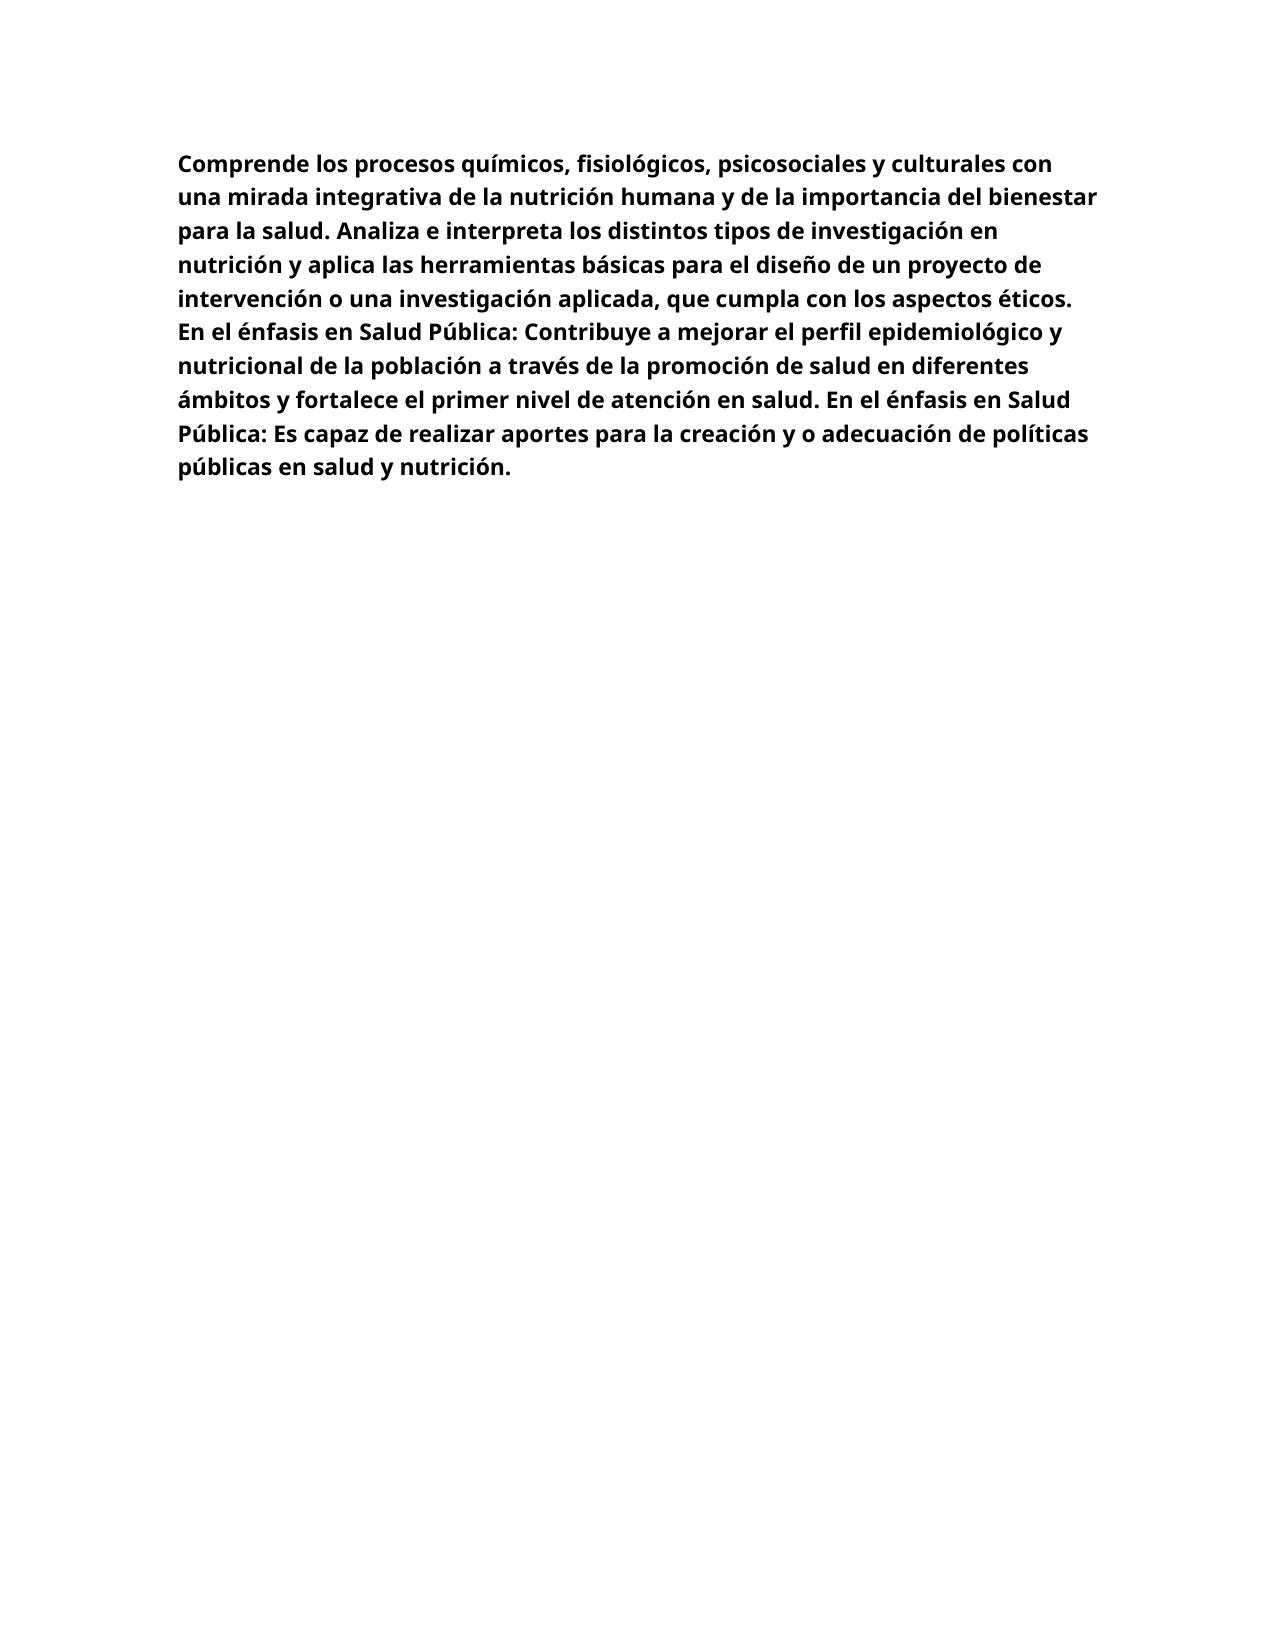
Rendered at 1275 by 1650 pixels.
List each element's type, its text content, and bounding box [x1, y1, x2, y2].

text Comprende los procesos químicos, fisiológicos, psicosociales y culturales con una mirada integrativa de la nutrición humana y de la importancia del bienestar para la salud. Analiza e interpreta los distintos tipos de investigación en nutrición y aplica las herramientas básicas para el diseño de un proyecto de intervención o una investigación aplicada, que cumpla con los aspectos éticos. En el énfasis en Salud Pública: Contribuye a mejorar el perfil epidemiológico y nutricional de la población a través de la promoción de salud en diferentes ámbitos y fortalece el primer nivel de atención en salud. En el énfasis en Salud Pública: Es capaz de realizar aportes para la creación y o adecuación de políticas públicas en salud y nutrición. [177, 148, 1098, 483]
